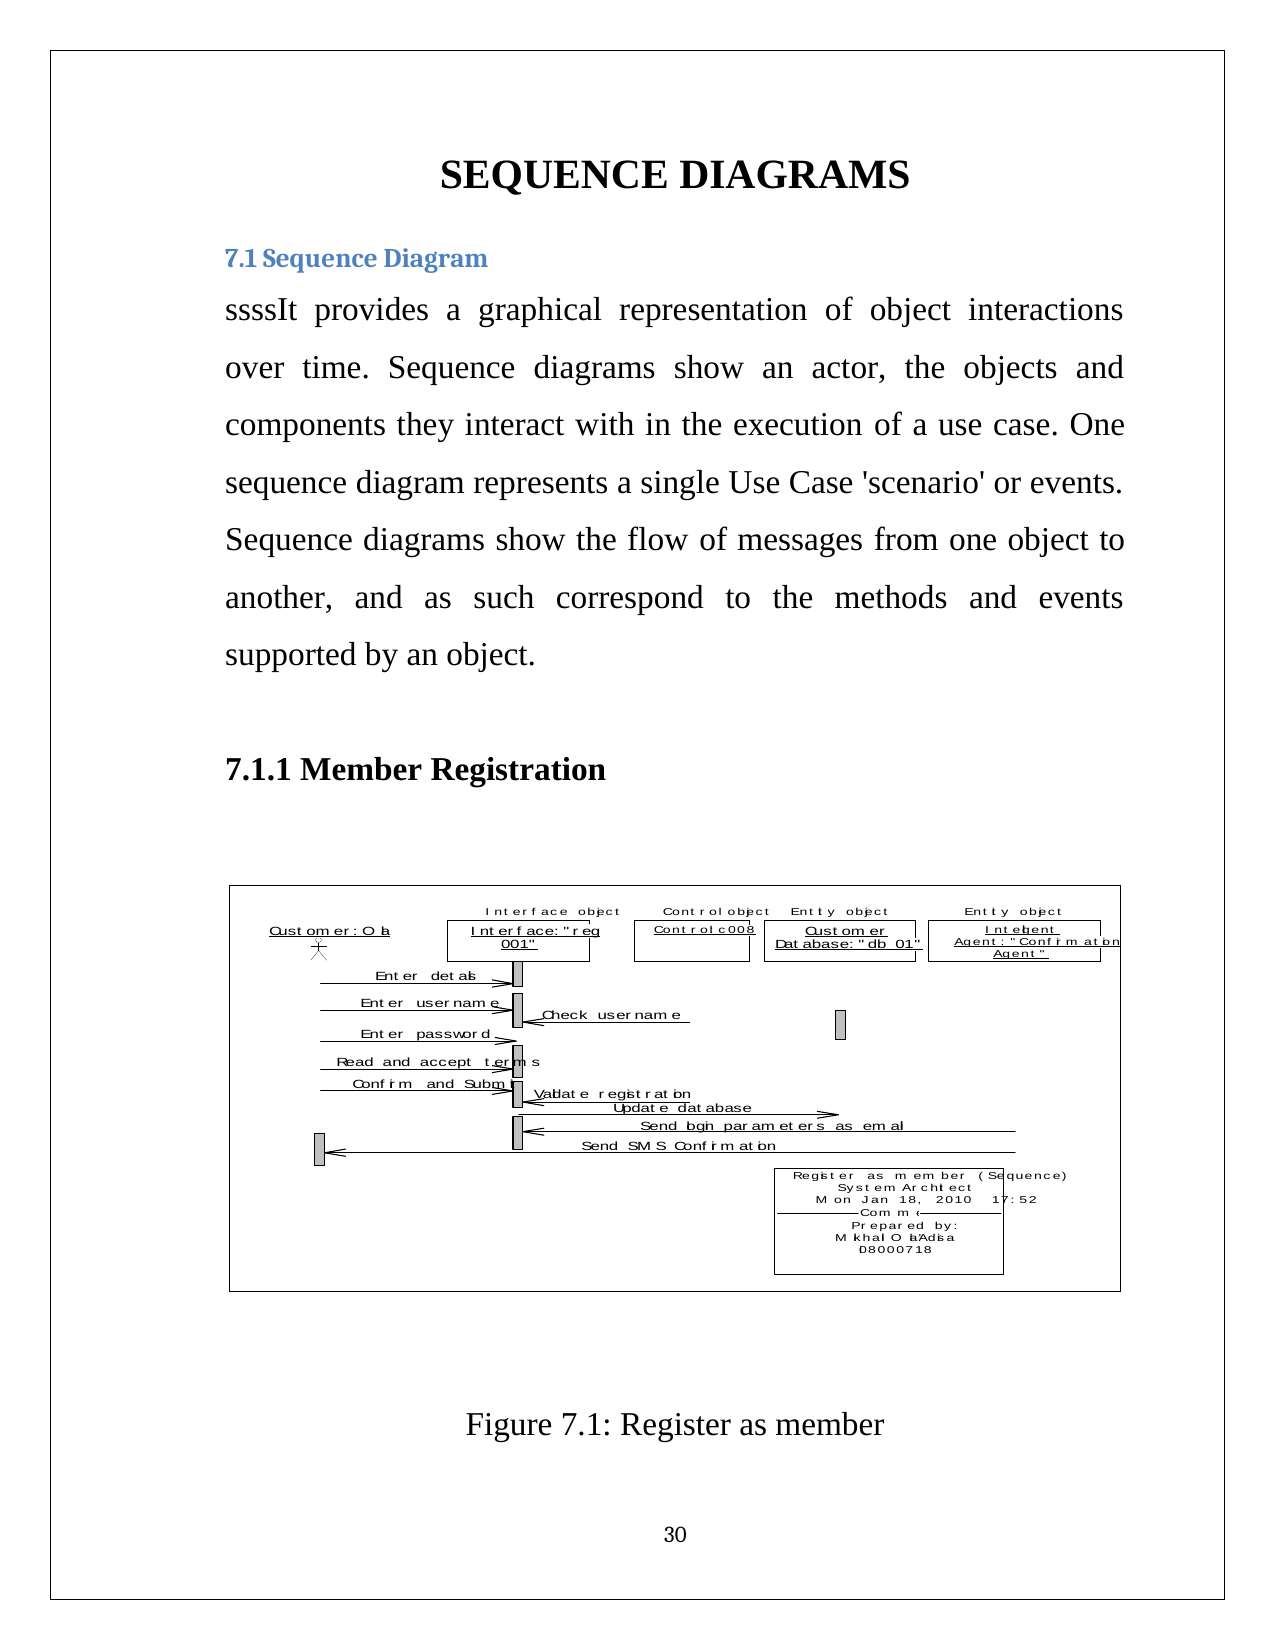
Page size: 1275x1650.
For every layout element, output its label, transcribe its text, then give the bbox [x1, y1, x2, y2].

text 7.1.1 Member Registration [225, 749, 1125, 788]
subtitle 7.1 Sequence Diagram [225, 243, 1125, 274]
text SEQUENCE DIAGRAMS [225, 150, 1125, 198]
text Figure 7.1: Register as member [225, 1404, 1125, 1442]
text ssssIt provides a graphical representation of object interactions over time. Sequence diagrams show an actor, the objects and components they interact with in the execution of a use case. One sequence diagram represents a single Use Case 'scenario' or events. Sequence diagrams show the flow of messages from one object to another, and as such correspond to the methods and events supported by an object. [225, 289, 1125, 673]
